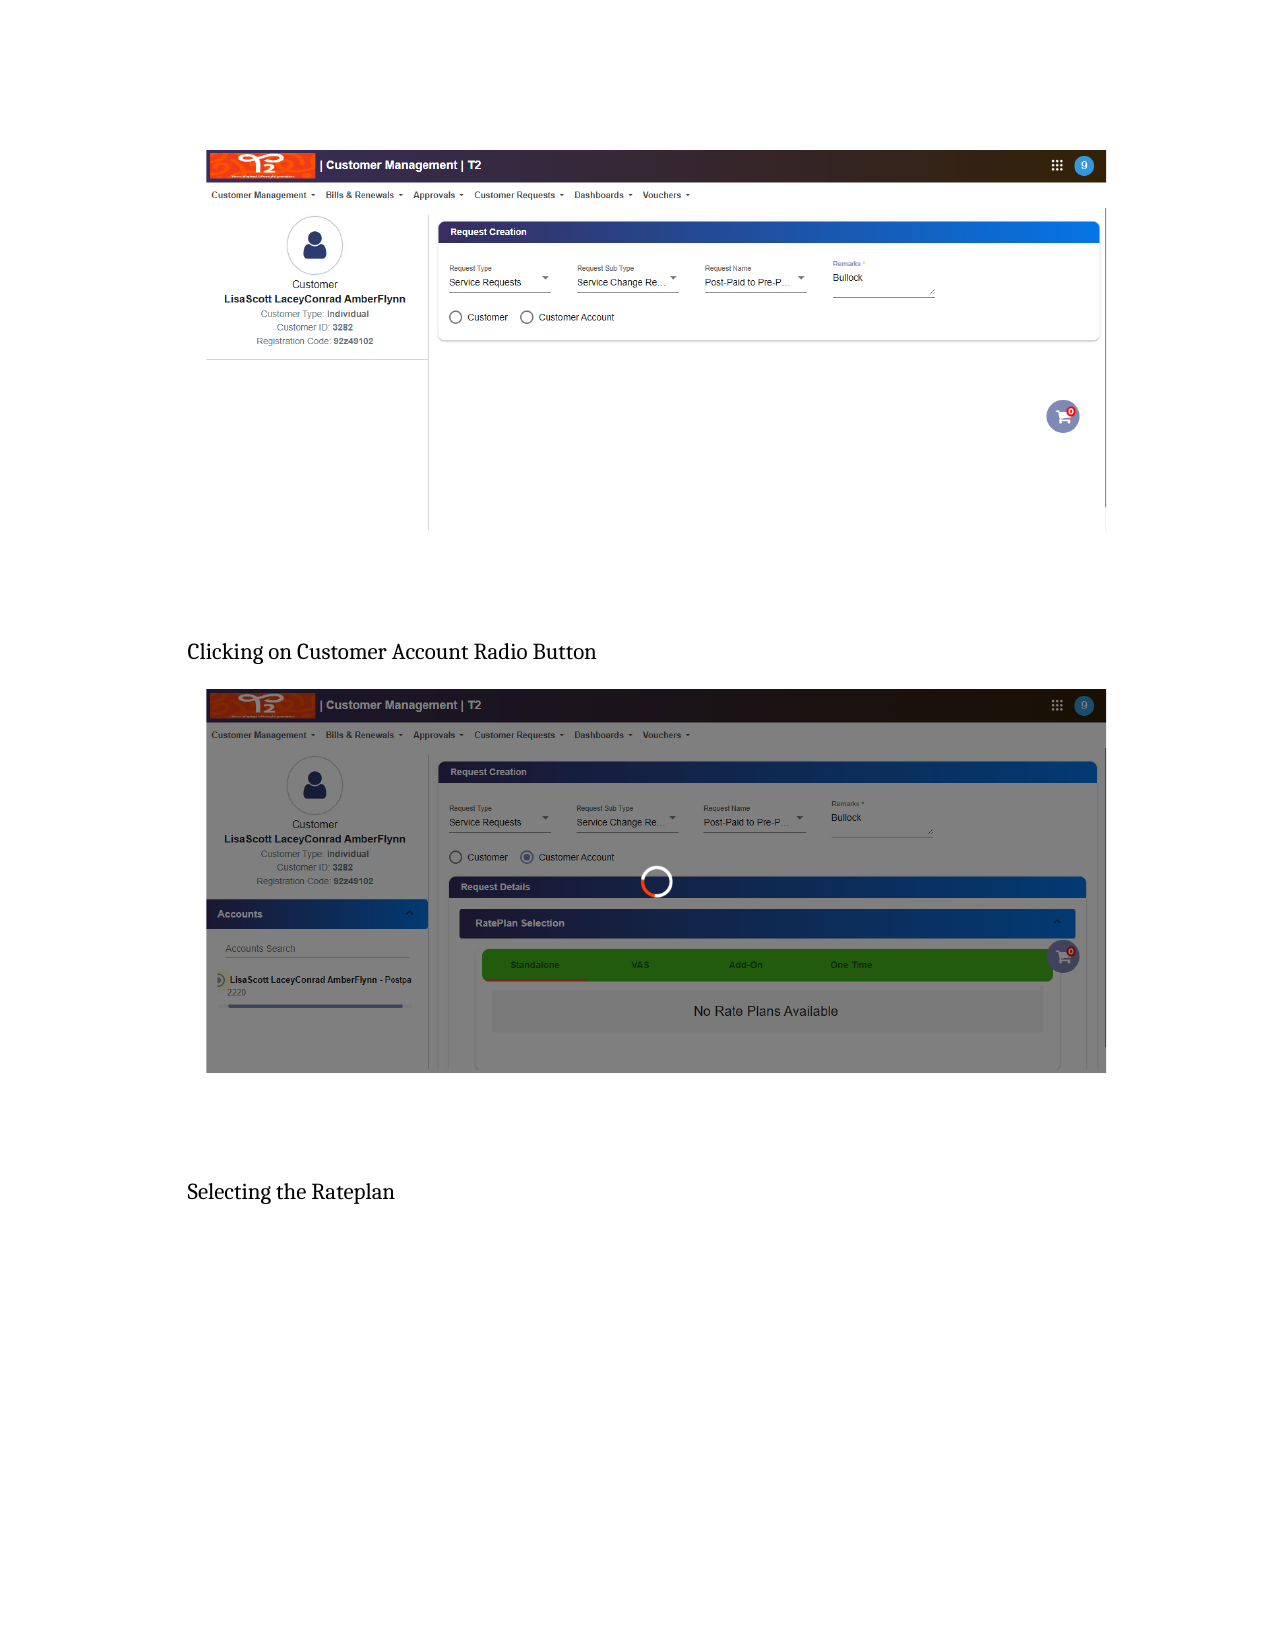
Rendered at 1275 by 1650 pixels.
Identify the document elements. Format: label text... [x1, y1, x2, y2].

text Clicking on Customer Account Radio Button [187, 639, 1087, 665]
text Selecting the Rateplan [187, 1178, 1087, 1205]
picture [206, 150, 1107, 533]
picture [206, 689, 1107, 1073]
